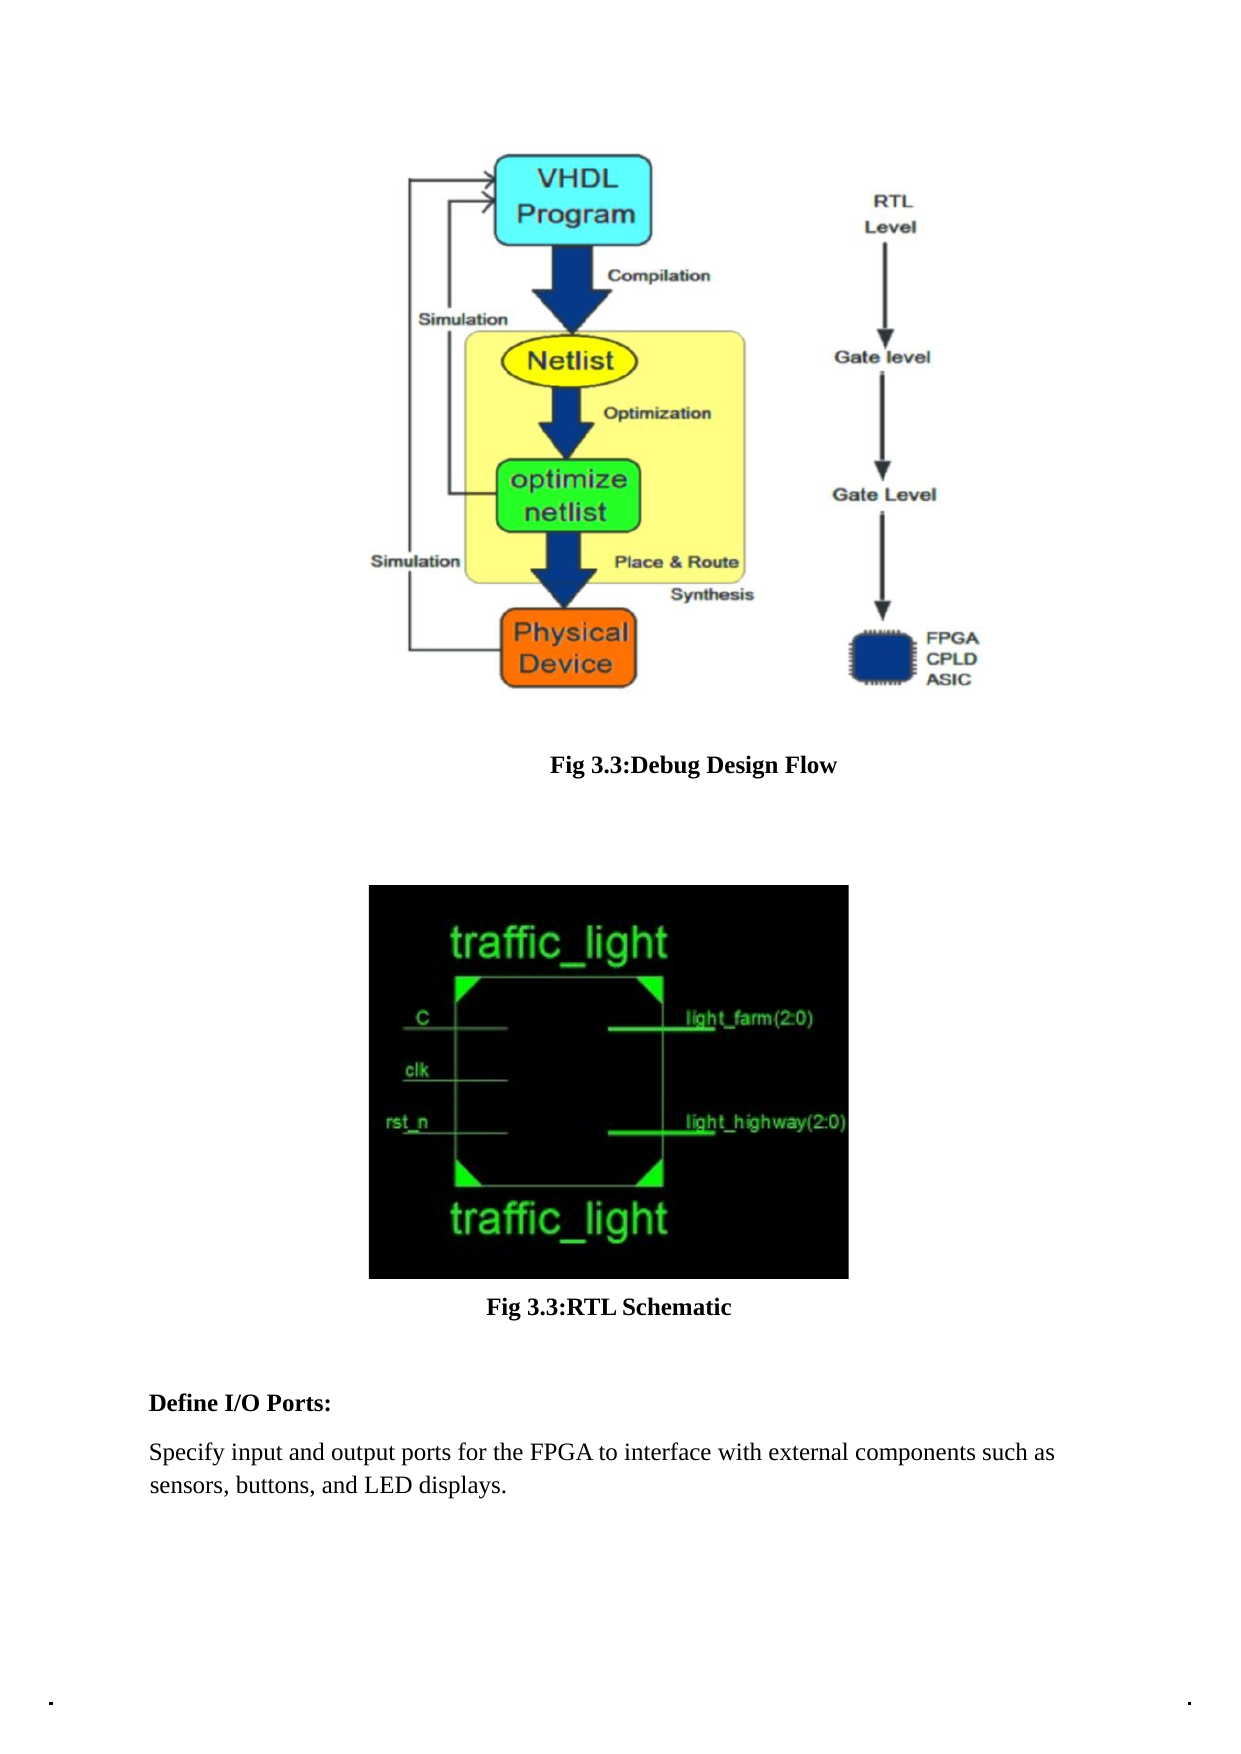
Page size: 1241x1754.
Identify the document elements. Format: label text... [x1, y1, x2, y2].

text Fig 3.3:RTL Schematic [150, 1292, 1067, 1321]
picture [353, 150, 1006, 694]
picture [368, 885, 849, 1279]
text Define I/O Ports: [148, 1388, 1079, 1417]
text Fig 3.3:Debug Design Flow [150, 750, 1006, 779]
text Specify input and output ports for the FPGA to interface with external components such as sensors, buttons, and LED displays. [148, 1437, 1061, 1499]
